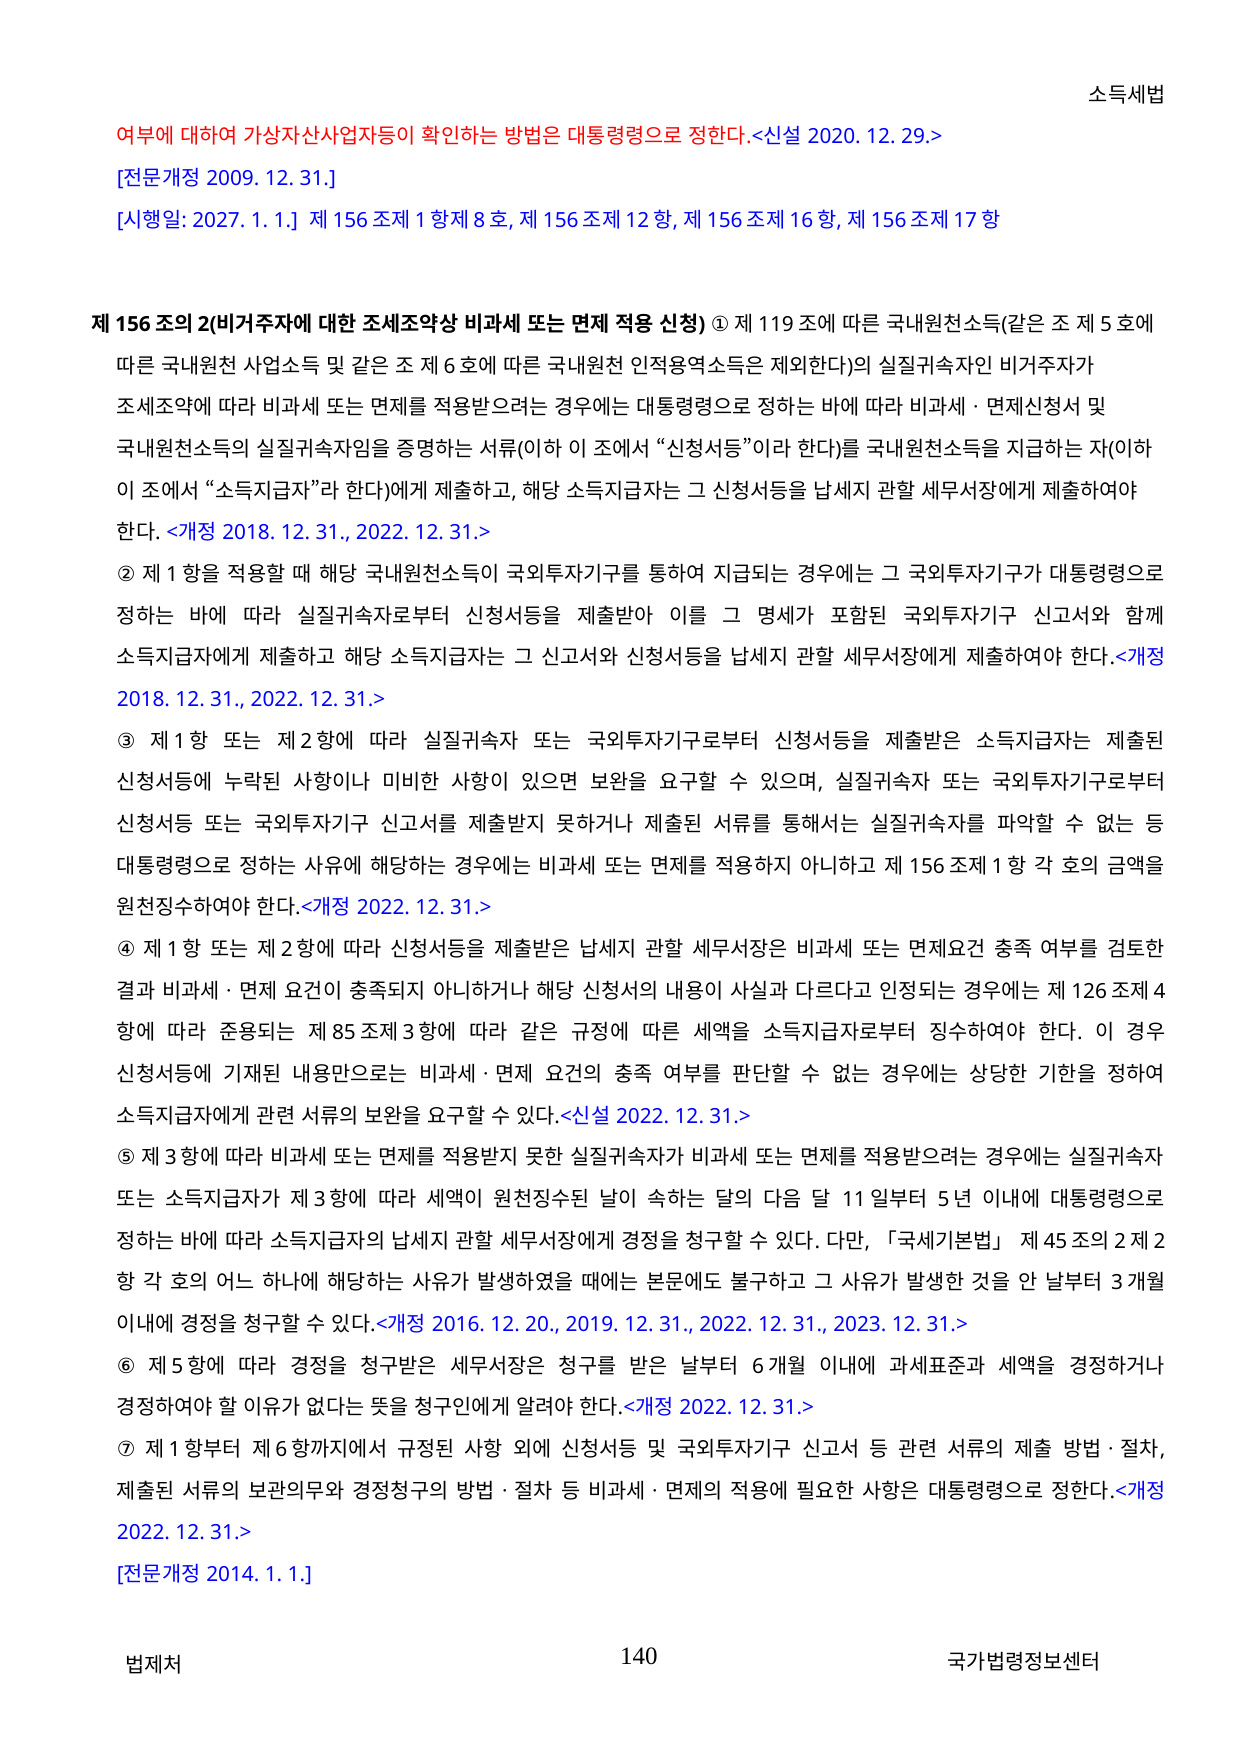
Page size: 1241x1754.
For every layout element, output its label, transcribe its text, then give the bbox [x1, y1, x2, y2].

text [117, 108, 1165, 150]
text 제156조의2(비거주자에 대한 조세조약상 비과세 또는 면제 적용 신청) ① 제119조에 따른 국내원천소득(같은 조 제5호에 따른 국내원천 사업소득 및 같은 조 제6호에 따른 국내원천 인적용역소득은 제외한다)의 실질귀속자인 비거주자가 조세조약에 따라 비과세 또는 면제를 적용받으려는 경우에는 대통령령으로 정하는 바에 따라 비과세ㆍ면제신청서 및 국내원천소득의 실질귀속자임을 증명하는 서류(이하 이 조에서 “신청서등”이라 한다)를 국내원천소득을 지급하는 자(이하 이 조에서 “소득지급자”라 한다)에게 제출하고, 해당 소득지급자는 그 신청서등을 납세지 관할 세무서장에게 제출하여야 한다. <개정 2018. 12. 31., 2022. 12. 31.> [92, 296, 1165, 546]
text [시행일: 2027. 1. 1.] 제156조제1항제8호, 제156조제12항, 제156조제16항, 제156조제17항 [117, 192, 1165, 233]
text ③ 제1항 또는 제2항에 따라 실질귀속자 또는 국외투자기구로부터 신청서등을 제출받은 소득지급자는 제출된 신청서등에 누락된 사항이나 미비한 사항이 있으면 보완을 요구할 수 있으며, 실질귀속자 또는 국외투자기구로부터 신청서등 또는 국외투자기구 신고서를 제출받지 못하거나 제출된 서류를 통해서는 실질귀속자를 파악할 수 없는 등 대통령령으로 정하는 사유에 해당하는 경우에는 비과세 또는 면제를 적용하지 아니하고 제156조제1항 각 호의 금액을 원천징수하여야 한다.<개정 2022. 12. 31.> [117, 712, 1165, 921]
text [전문개정 2009. 12. 31.] [117, 150, 1165, 192]
text ⑥ 제5항에 따라 경정을 청구받은 세무서장은 청구를 받은 날부터 6개월 이내에 과세표준과 세액을 경정하거나 경정하여야 할 이유가 없다는 뜻을 청구인에게 알려야 한다.<개정 2022. 12. 31.> [117, 1337, 1165, 1421]
text ② 제1항을 적용할 때 해당 국내원천소득이 국외투자기구를 통하여 지급되는 경우에는 그 국외투자기구가 대통령령으로 정하는 바에 따라 실질귀속자로부터 신청서등을 제출받아 이를 그 명세가 포함된 국외투자기구 신고서와 함께 소득지급자에게 제출하고 해당 소득지급자는 그 신고서와 신청서등을 납세지 관할 세무서장에게 제출하여야 한다.<개정 2018. 12. 31., 2022. 12. 31.> [117, 546, 1165, 712]
text ⑦ 제1항부터 제6항까지에서 규정된 사항 외에 신청서등 및 국외투자기구 신고서 등 관련 서류의 제출 방법ㆍ절차, 제출된 서류의 보관의무와 경정청구의 방법ㆍ절차 등 비과세ㆍ면제의 적용에 필요한 사항은 대통령령으로 정한다.<개정 2022. 12. 31.> [117, 1421, 1165, 1546]
text ⑤ 제3항에 따라 비과세 또는 면제를 적용받지 못한 실질귀속자가 비과세 또는 면제를 적용받으려는 경우에는 실질귀속자 또는 소득지급자가 제3항에 따라 세액이 원천징수된 날이 속하는 달의 다음 달 11일부터 5년 이내에 대통령령으로 정하는 바에 따라 소득지급자의 납세지 관할 세무서장에게 경정을 청구할 수 있다. 다만, 「국세기본법」 제45조의2제2항 각 호의 어느 하나에 해당하는 사유가 발생하였을 때에는 본문에도 불구하고 그 사유가 발생한 것을 안 날부터 3개월 이내에 경정을 청구할 수 있다.<개정 2016. 12. 20., 2019. 12. 31., 2022. 12. 31., 2023. 12. 31.> [117, 1129, 1165, 1337]
text ④ 제1항 또는 제2항에 따라 신청서등을 제출받은 납세지 관할 세무서장은 비과세 또는 면제요건 충족 여부를 검토한 결과 비과세ㆍ면제 요건이 충족되지 아니하거나 해당 신청서의 내용이 사실과 다르다고 인정되는 경우에는 제126조제4항에 따라 준용되는 제85조제3항에 따라 같은 규정에 따른 세액을 소득지급자로부터 징수하여야 한다. 이 경우 신청서등에 기재된 내용만으로는 비과세ㆍ면제 요건의 충족 여부를 판단할 수 없는 경우에는 상당한 기한을 정하여 소득지급자에게 관련 서류의 보완을 요구할 수 있다.<신설 2022. 12. 31.> [117, 921, 1165, 1129]
text [전문개정 2014. 1. 1.] [117, 1546, 1165, 1587]
